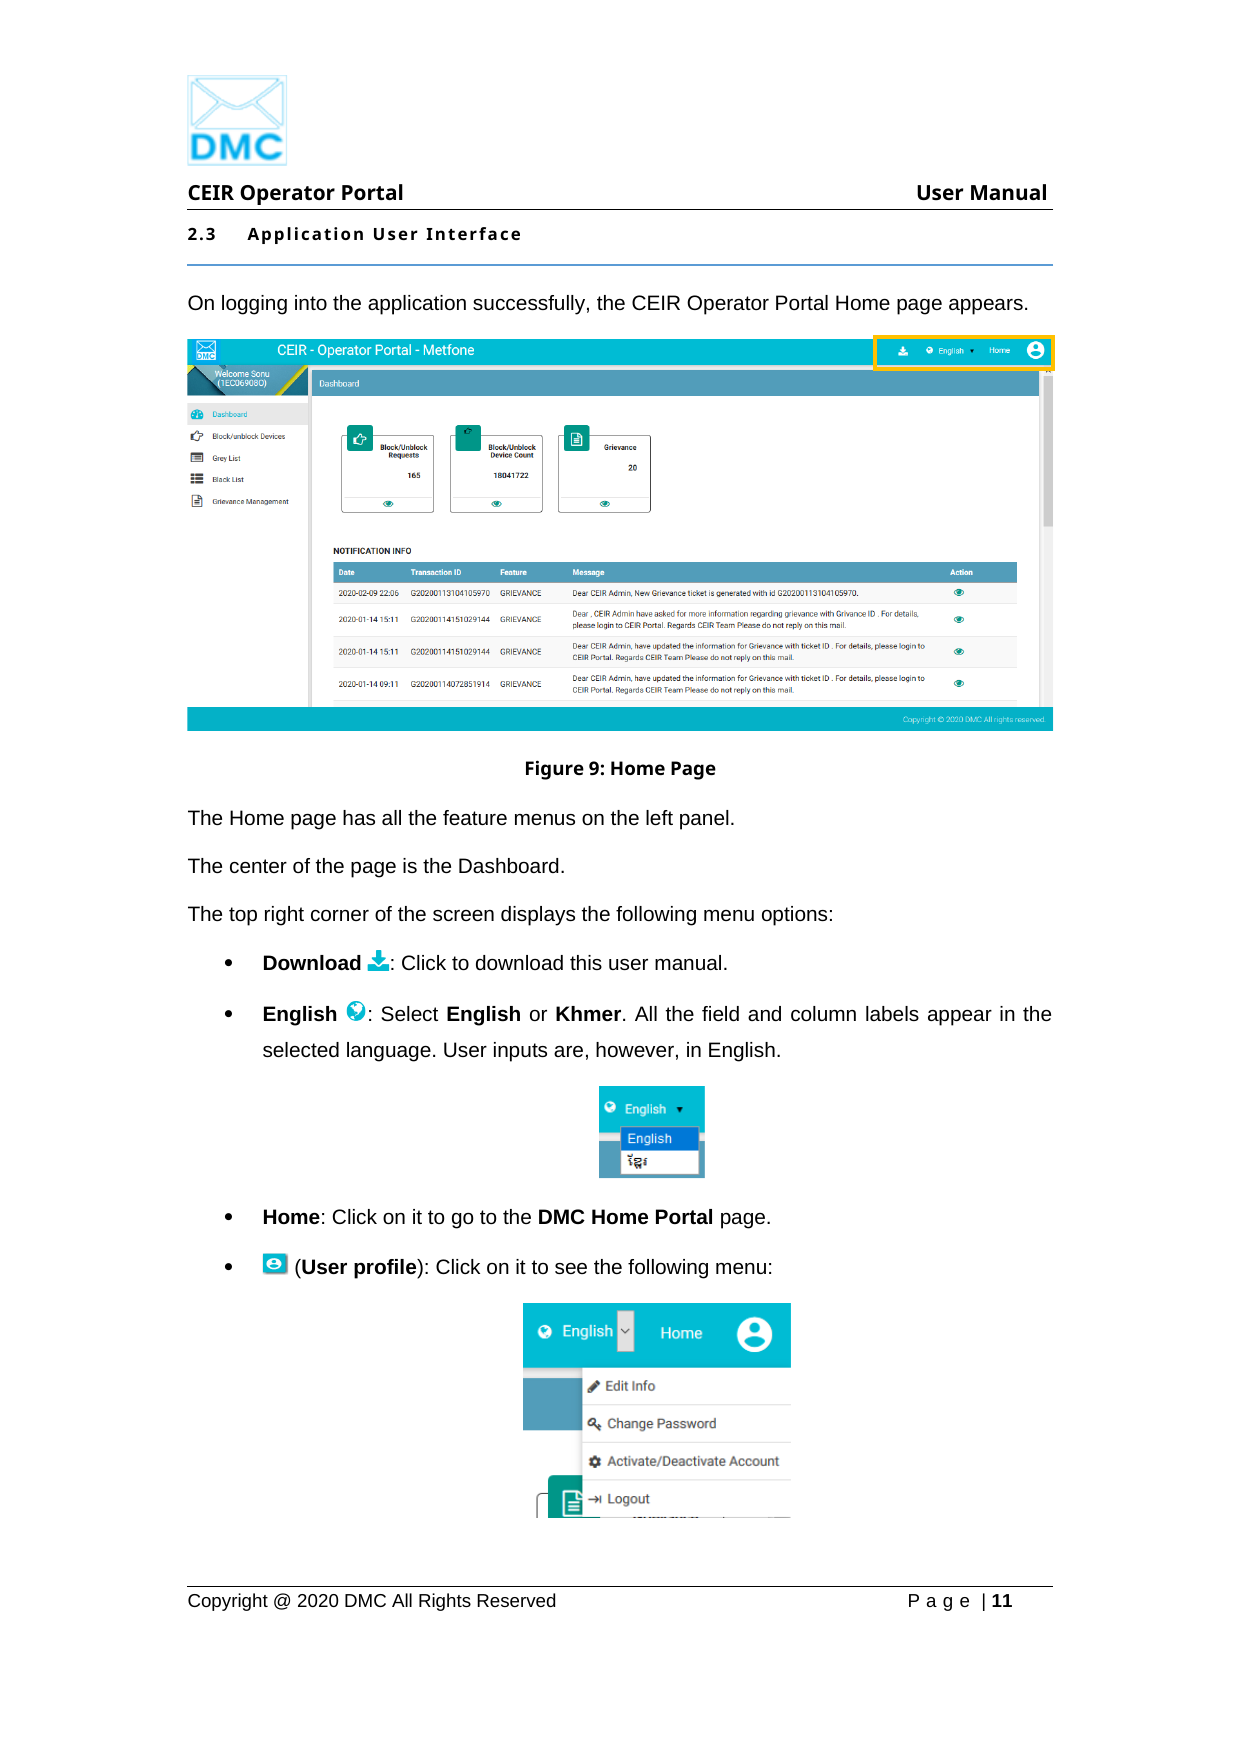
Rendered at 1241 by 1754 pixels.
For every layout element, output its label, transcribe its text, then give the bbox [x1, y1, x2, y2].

picture [877, 339, 1051, 367]
picture [187, 75, 288, 166]
picture [262, 1253, 289, 1275]
list (User profile): Click on it to see the following menu: [225, 1254, 1053, 1279]
picture [187, 339, 1054, 731]
picture [523, 1303, 792, 1518]
text The center of the page is the Dashboard. [187, 854, 1053, 878]
list English : Select English or Khmer. All the field and column labels appear in the selected language. User inputs are, however, in English. [225, 1000, 1053, 1062]
text The Home page has all the feature menus on the left panel. [187, 805, 1053, 829]
picture [367, 950, 390, 971]
list Download : Click to download this user manual. [225, 951, 1053, 975]
text On logging into the application successfully, the CEIR Operator Portal Home page appears. [187, 291, 1053, 315]
list Home: Click on it to go to the DMC Home Portal page. [225, 1205, 1053, 1229]
picture [197, 350, 215, 359]
picture [345, 999, 367, 1022]
subtitle Application User Interface [187, 222, 1053, 264]
picture [599, 1086, 716, 1181]
text Figure 9: Home Page [187, 755, 1053, 780]
text The top right corner of the screen displays the following menu options: [187, 902, 1053, 926]
